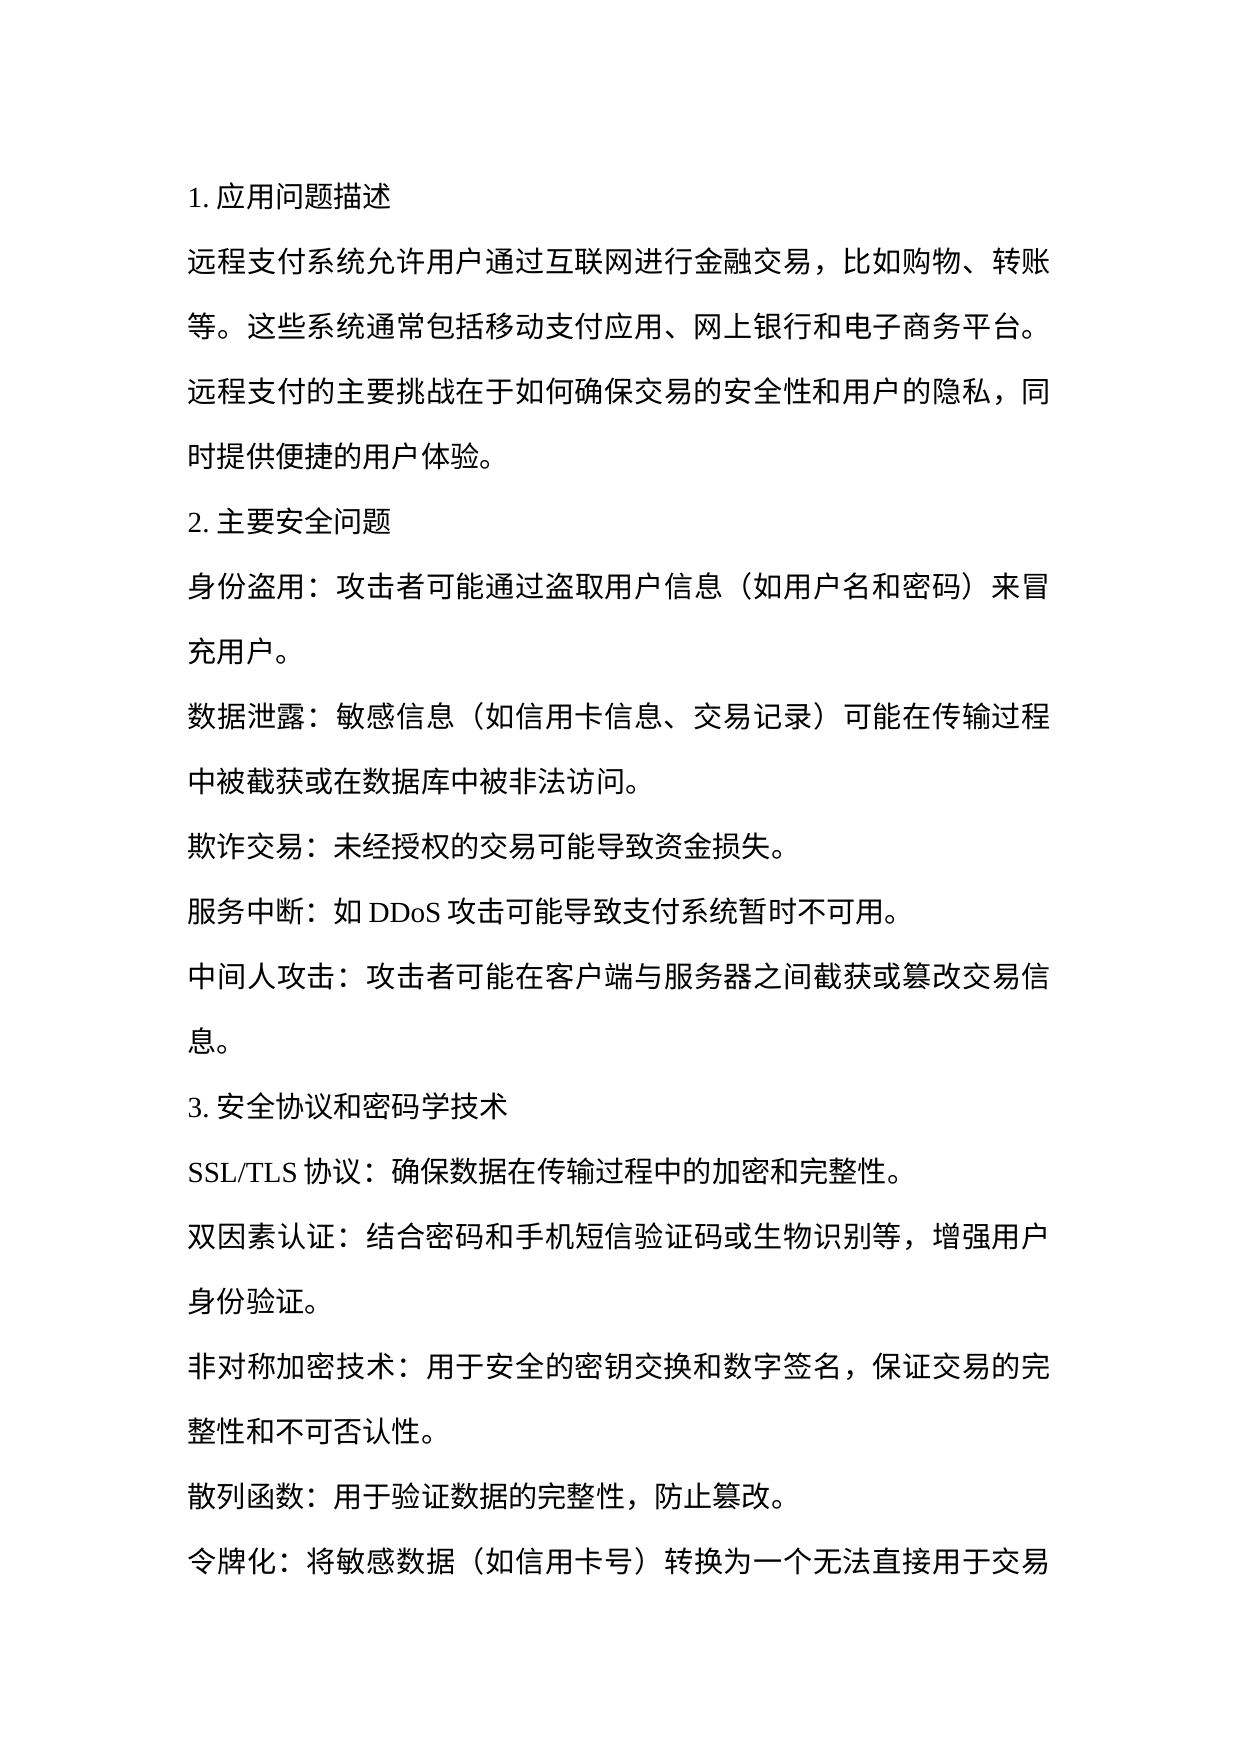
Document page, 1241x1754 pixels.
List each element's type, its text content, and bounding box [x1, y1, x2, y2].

text 欺诈交易：未经授权的交易可能导致资金损失。 [187, 812, 1053, 877]
text 身份盗用：攻击者可能通过盗取用户信息（如用户名和密码）来冒充用户。 [187, 552, 1053, 682]
text 中间人攻击：攻击者可能在客户端与服务器之间截获或篡改交易信息。 [187, 942, 1053, 1072]
text 2. 主要安全问题 [187, 487, 1053, 552]
text 非对称加密技术：用于安全的密钥交换和数字签名，保证交易的完整性和不可否认性。 [187, 1332, 1053, 1462]
text 3. 安全协议和密码学技术 [187, 1072, 1053, 1137]
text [187, 1527, 1053, 1592]
text 1. 应用问题描述 [187, 162, 1053, 227]
text SSL/TLS协议：确保数据在传输过程中的加密和完整性。 [187, 1137, 1053, 1202]
text 远程支付系统允许用户通过互联网进行金融交易，比如购物、转账等。这些系统通常包括移动支付应用、网上银行和电子商务平台。远程支付的主要挑战在于如何确保交易的安全性和用户的隐私，同时提供便捷的用户体验。 [187, 227, 1053, 487]
text 散列函数：用于验证数据的完整性，防止篡改。 [187, 1462, 1053, 1527]
text 数据泄露：敏感信息（如信用卡信息、交易记录）可能在传输过程中被截获或在数据库中被非法访问。 [187, 682, 1053, 812]
text 双因素认证：结合密码和手机短信验证码或生物识别等，增强用户身份验证。 [187, 1202, 1053, 1332]
text 服务中断：如DDoS攻击可能导致支付系统暂时不可用。 [187, 877, 1053, 942]
